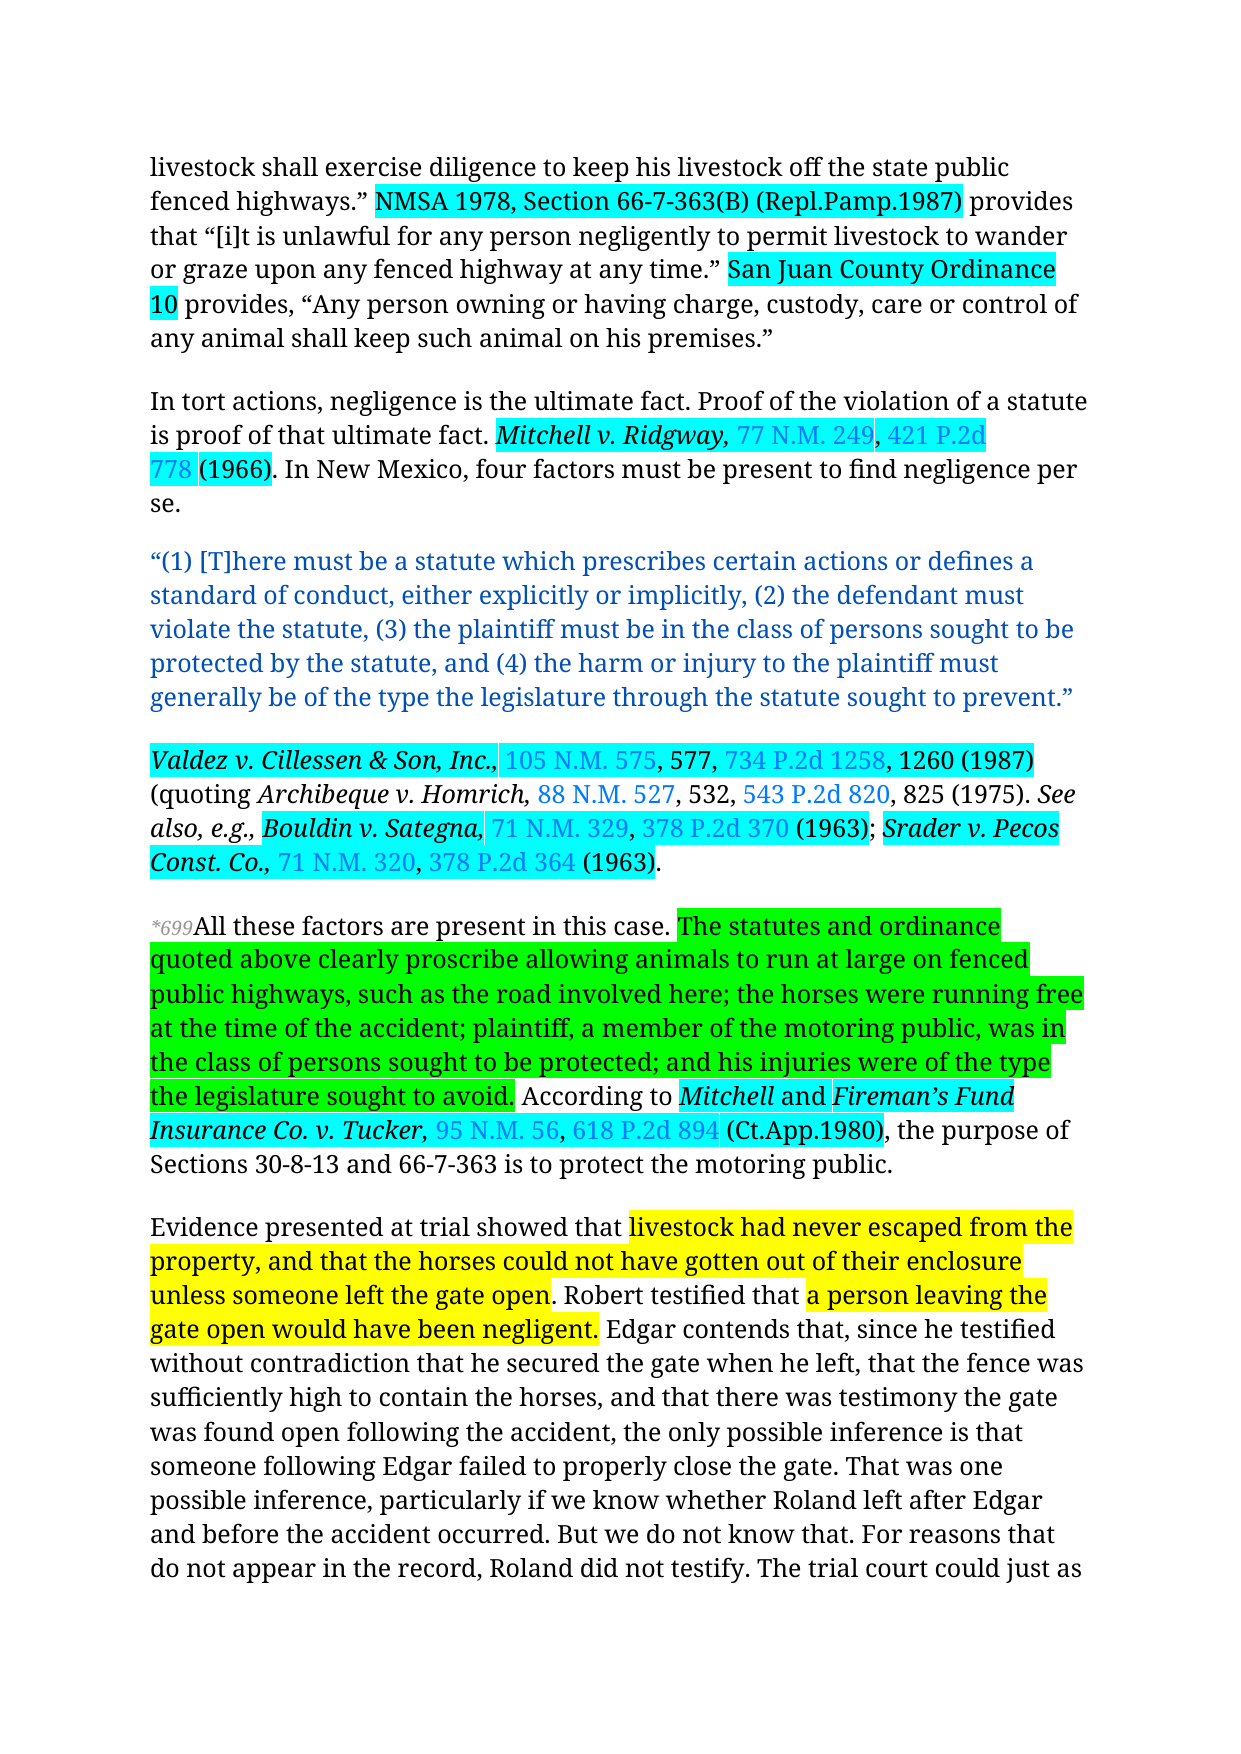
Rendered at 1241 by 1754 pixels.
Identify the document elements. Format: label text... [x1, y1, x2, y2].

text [150, 1210, 1090, 1584]
text Valdez v. Cillessen & Son, Inc., 105 N.M. 575, 577, 734 P.2d 1258, 1260 (1987) (quoting Archibeque v. Homrich, 88 N.M. 527, 532, 543 P.2d 820, 825 (1975). See also, e.g., Bouldin v. Sategna, 71 N.M. 329, 378 P.2d 370 (1963); Srader v. Pecos Const. Co., 71 N.M. 320, 378 P.2d 364 (1963). [150, 743, 1090, 879]
text In tort actions, negligence is the ultimate fact. Proof of the violation of a statute is proof of that ultimate fact. Mitchell v. Ridgway, 77 N.M. 249, 421 P.2d 778 (1966). In New Mexico, four factors must be present to find negligence per se. [150, 383, 1090, 520]
text “(1) [T]here must be a statute which prescribes certain actions or defines a standard of conduct, either explicitly or implicitly, (2) the defendant must violate the statute, (3) the plaintiff must be in the class of persons sought to be protected by the statute, and (4) the harm or injury to the plaintiff must generally be of the type the legislature through the statute sought to prevent.” [150, 543, 1090, 713]
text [150, 150, 1090, 354]
text *699All these factors are present in this case. The statutes and ordinance quoted above clearly proscribe allowing animals to run at large on fenced public highways, such as the road involved here; the horses were running free at the time of the accident; plaintiff, a member of the motoring public, was in the class of persons sought to be protected; and his injuries were of the type the legislature sought to avoid. According to Mitchell and Fireman’s Fund Insurance Co. v. Tucker, 95 N.M. 56, 618 P.2d 894 (Ct.App.1980), the purpose of Sections 30-8-13 and 66-7-363 is to protect the motoring public. [150, 908, 1090, 1181]
